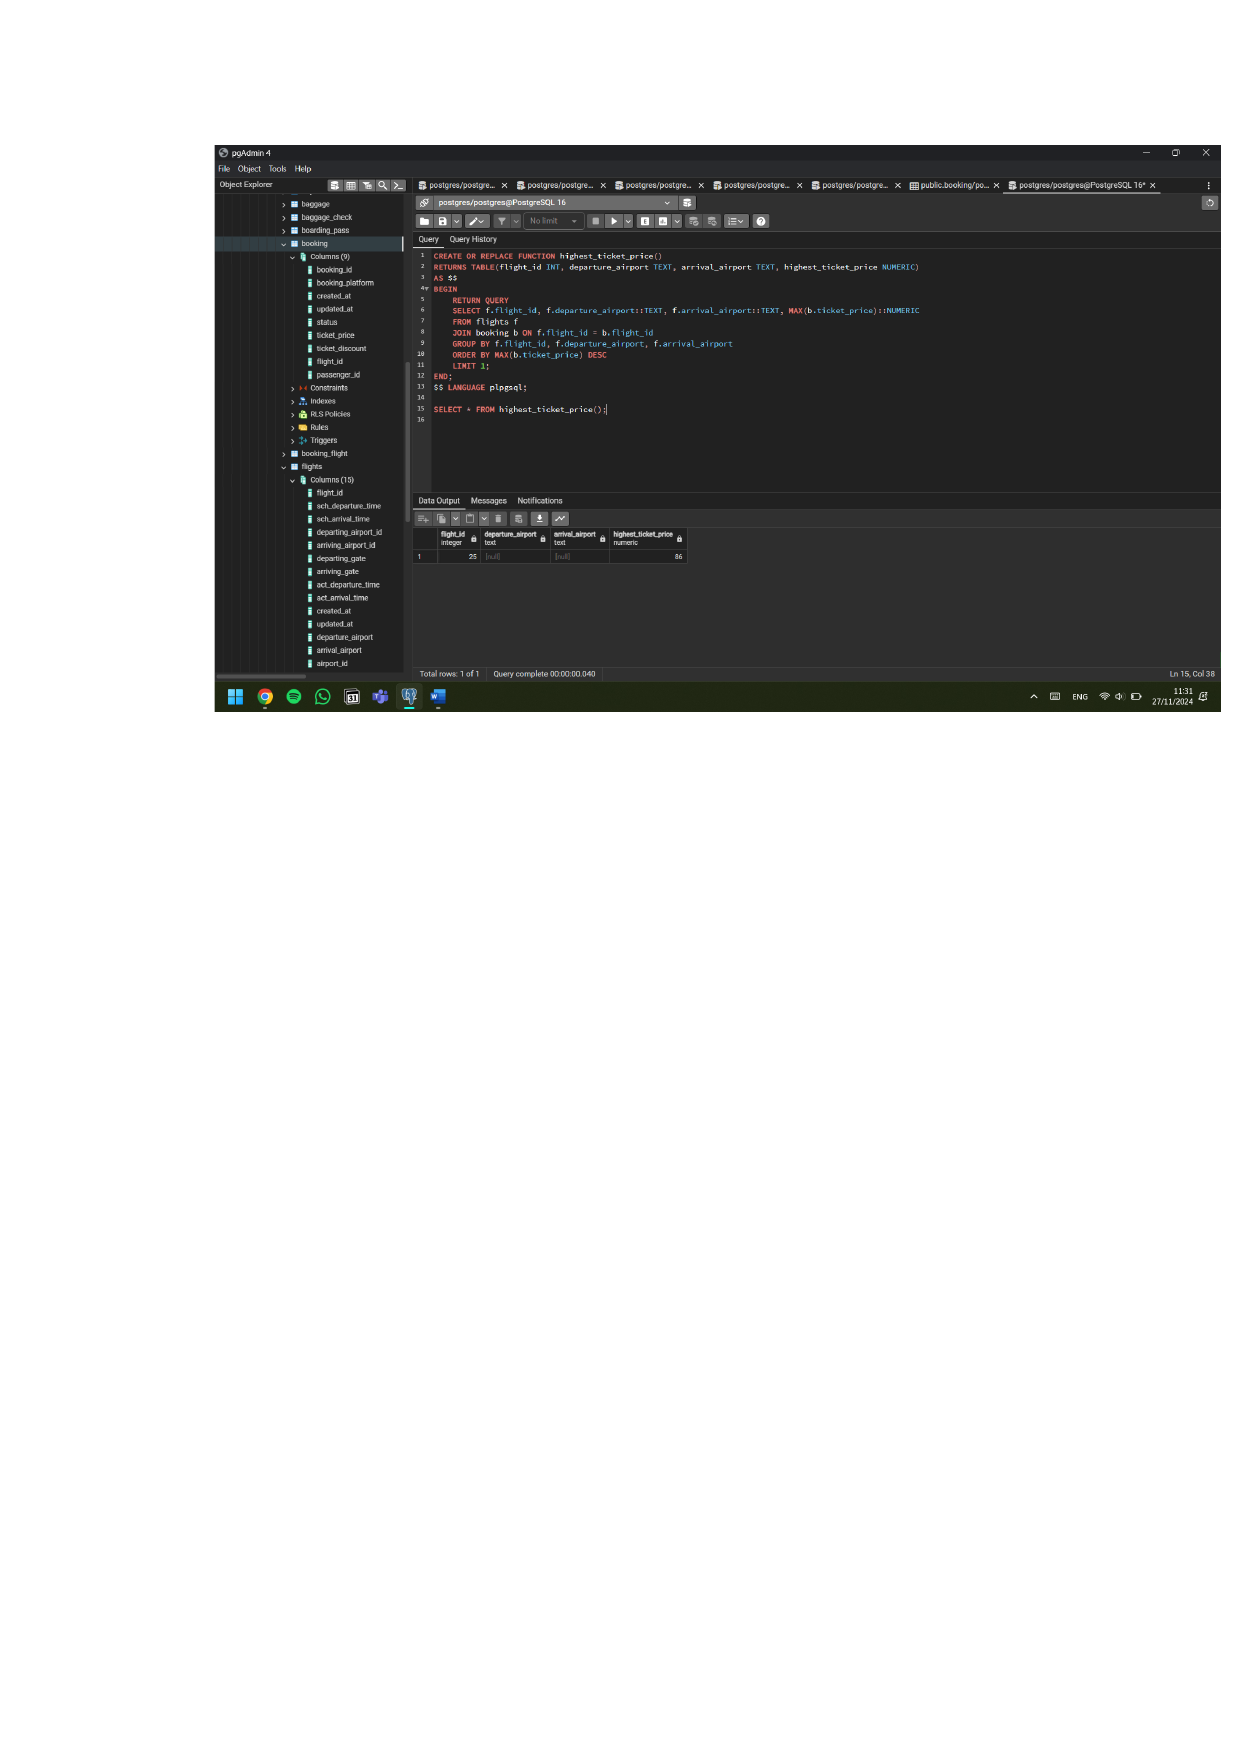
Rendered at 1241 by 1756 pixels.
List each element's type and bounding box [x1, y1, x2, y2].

picture [214, 145, 1221, 712]
